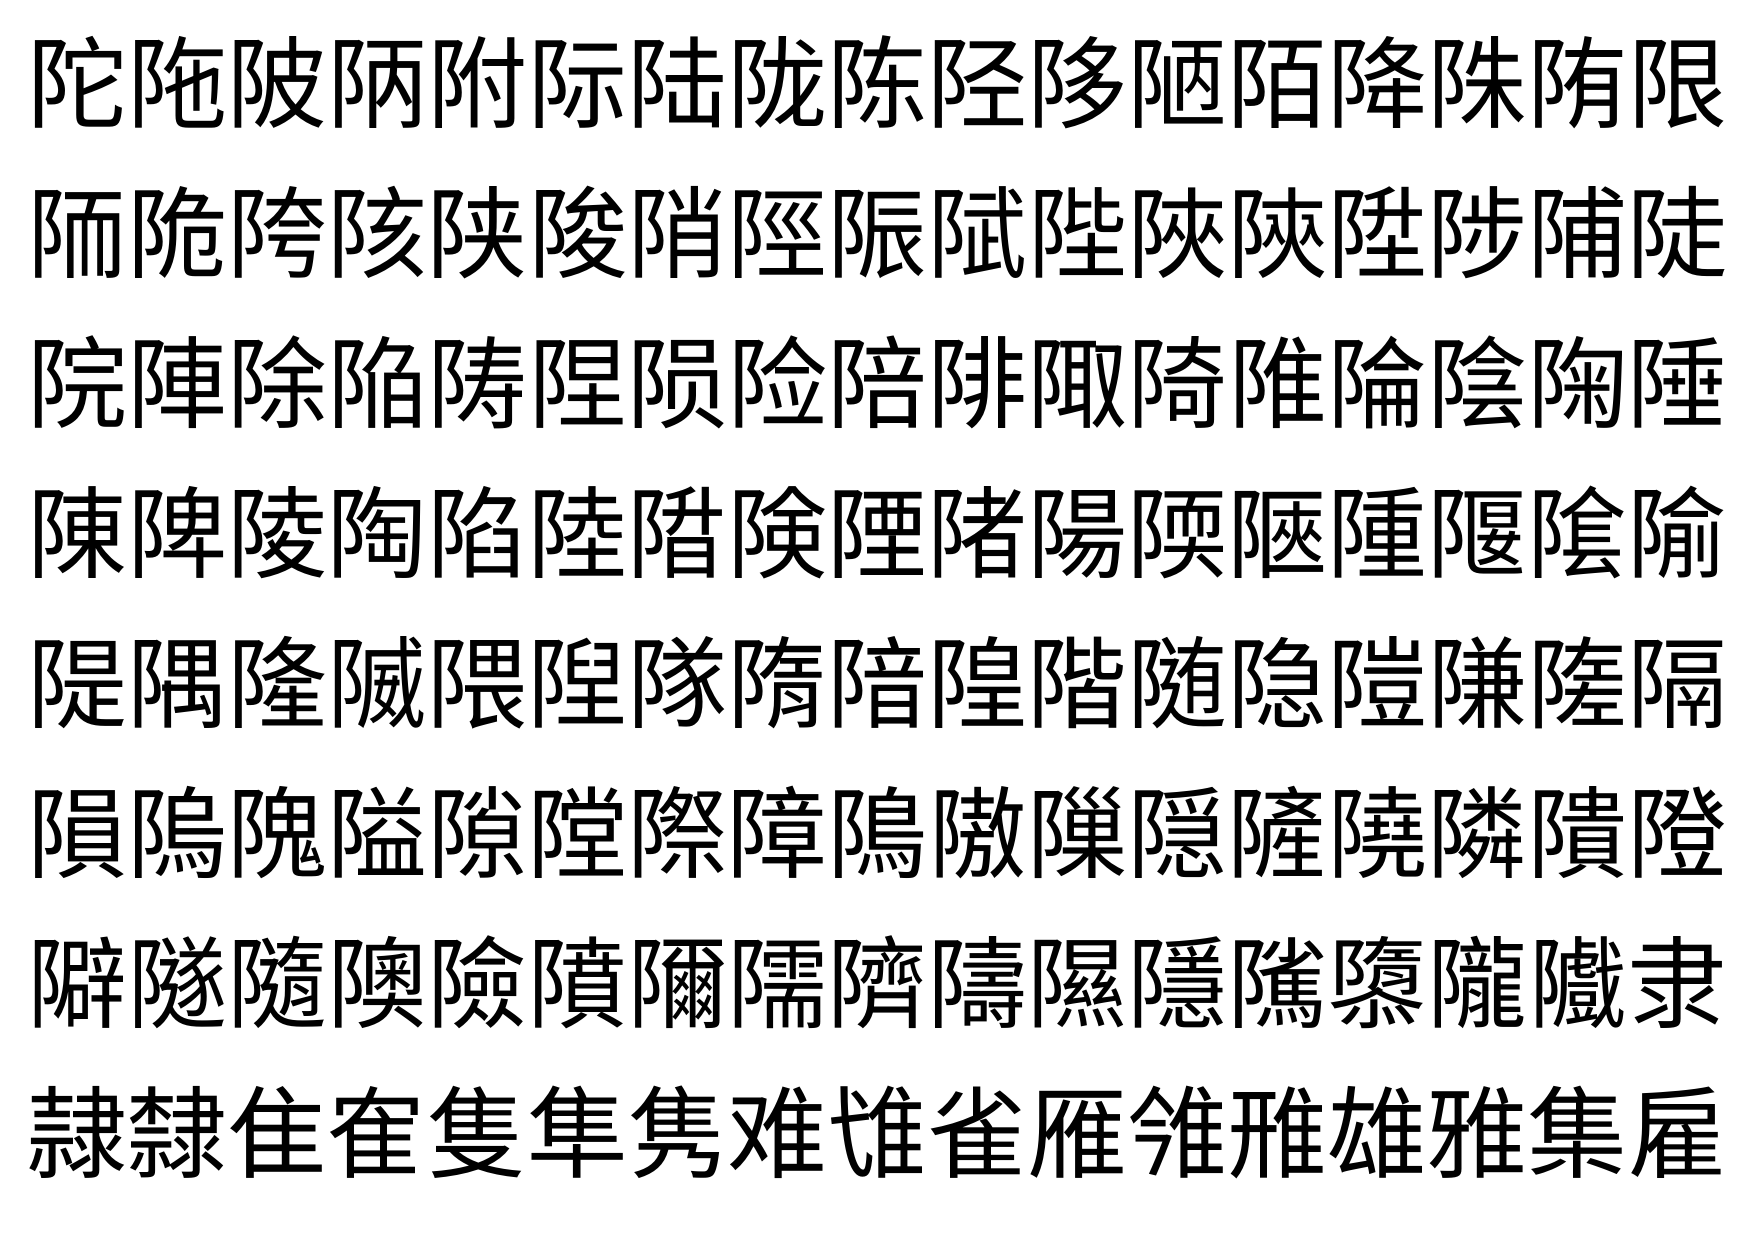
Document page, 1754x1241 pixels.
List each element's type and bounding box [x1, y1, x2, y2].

text [0, 1, 1754, 1201]
